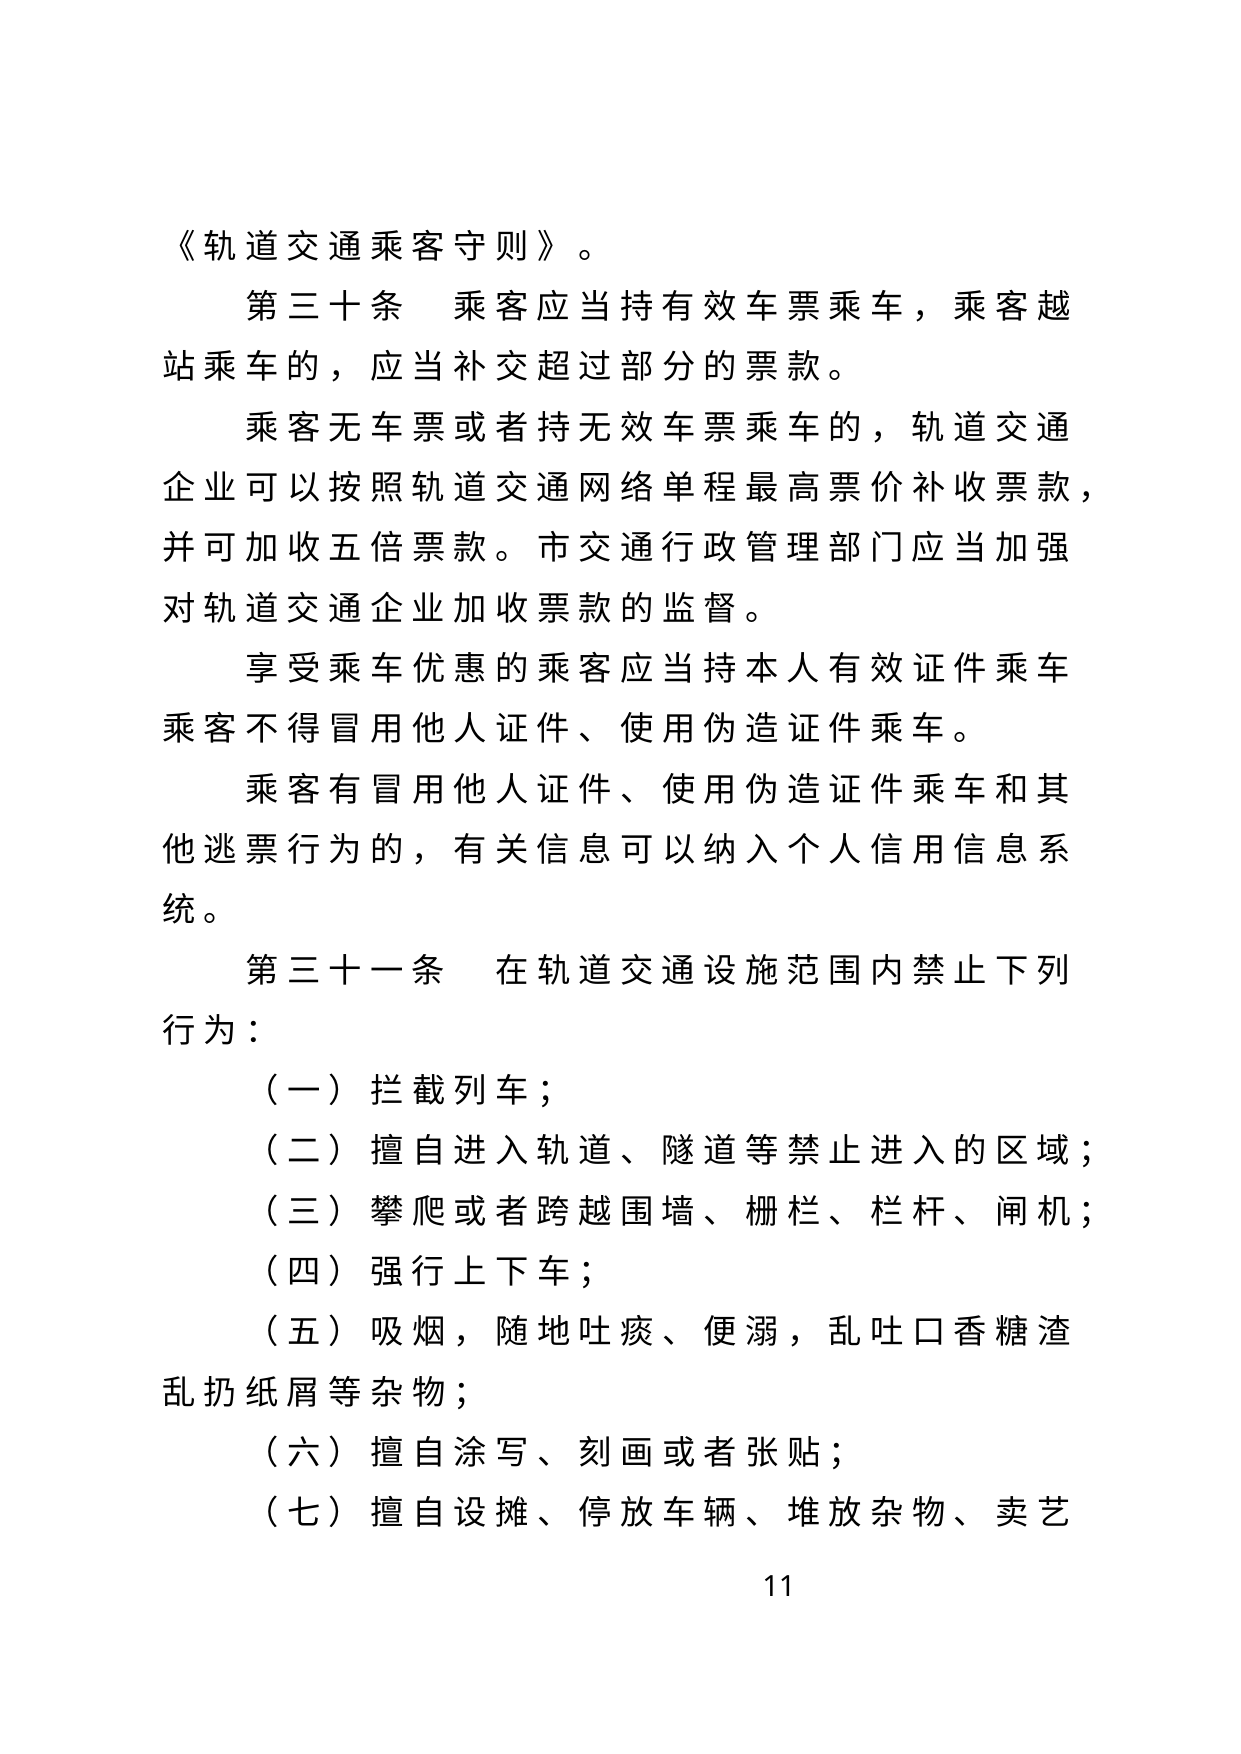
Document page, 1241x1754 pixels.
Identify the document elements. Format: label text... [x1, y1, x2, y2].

text 乘客无车票或者持无效车票乘车的，轨道交通企业可以按照轨道交通网络单程最高票价补收票款，并可加收五倍票款。市交通行政管理部门应当加强对轨道交通企业加收票款的监督。 [162, 394, 1078, 636]
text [162, 1480, 1078, 1540]
text （四）强行上下车； [162, 1239, 1078, 1299]
text 享受乘车优惠的乘客应当持本人有效证件乘车。乘客不得冒用他人证件、使用伪造证件乘车。 [162, 636, 1078, 756]
text （五）吸烟，随地吐痰、便溺，乱吐口香糖渣，乱扔纸屑等杂物； [162, 1299, 1078, 1420]
text （六）擅自涂写、刻画或者张贴； [162, 1420, 1078, 1480]
text （二）擅自进入轨道、隧道等禁止进入的区域； [162, 1118, 1078, 1178]
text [162, 213, 1078, 274]
text 第三十条 乘客应当持有效车票乘车，乘客越站乘车的，应当补交超过部分的票款。 [162, 274, 1078, 394]
text 乘客有冒用他人证件、使用伪造证件乘车和其他逃票行为的，有关信息可以纳入个人信用信息系统。 [162, 756, 1078, 937]
text （三）攀爬或者跨越围墙、栅栏、栏杆、闸机； [162, 1178, 1078, 1239]
text 第三十一条 在轨道交通设施范围内禁止下列行为： [162, 937, 1078, 1058]
text （一）拦截列车； [162, 1058, 1078, 1118]
